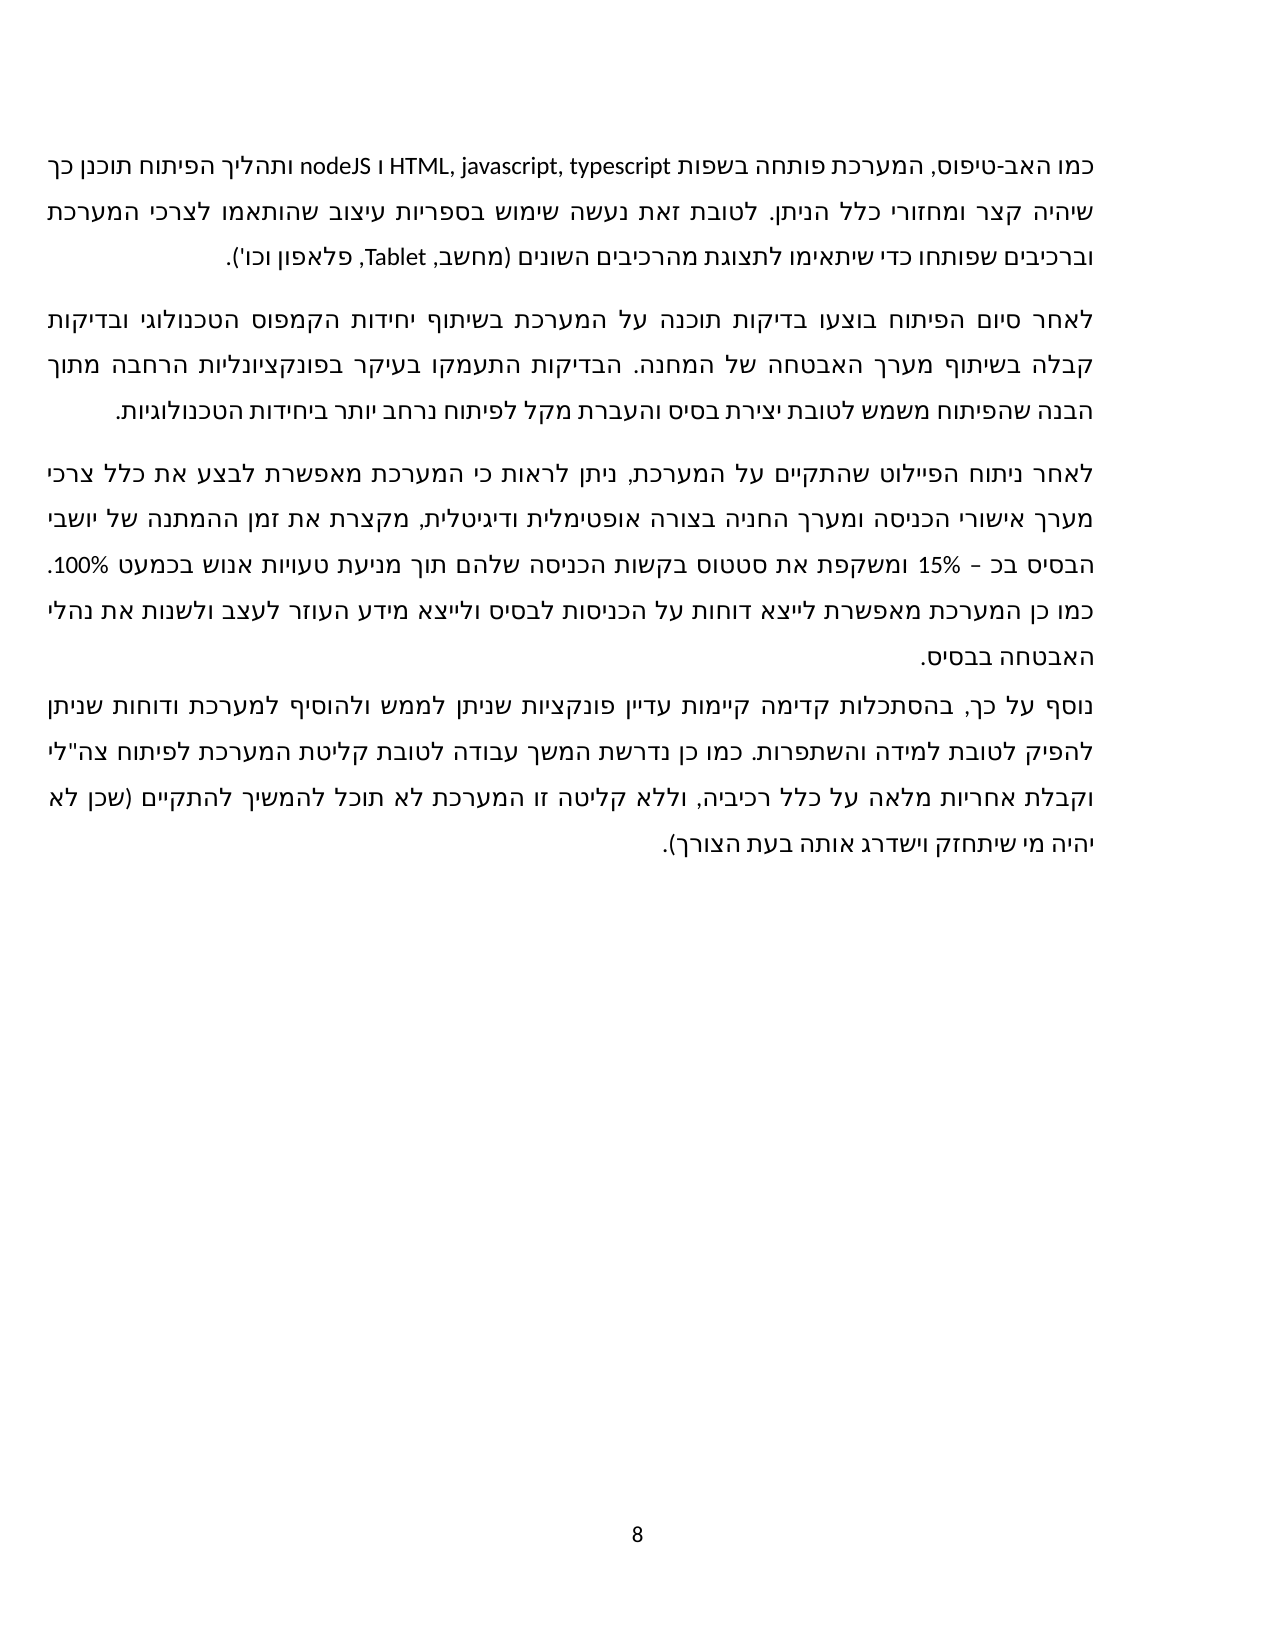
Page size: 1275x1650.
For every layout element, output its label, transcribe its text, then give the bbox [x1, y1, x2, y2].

text כמו האב-טיפוס, המערכת פותחה בשפות HTML, javascript, typescript ו nodeJS ותהליך הפיתוח תוכנן כך שיהיה קצר ומחזורי כלל הניתן. לטובת זאת נעשה שימוש בספריות עיצוב שהותאמו לצרכי המערכת וברכיבים שפותחו כדי שיתאימו לתצוגת מהרכיבים השונים (מחשב, Tablet, פלאפון וכו'). [47, 150, 1095, 272]
text לאחר סיום הפיתוח בוצעו בדיקות תוכנה על המערכת בשיתוף יחידות הקמפוס הטכנולוגי ובדיקות קבלה בשיתוף מערך האבטחה של המחנה. הבדיקות התעמקו בעיקר בפונקציונליות הרחבה מתוך הבנה שהפיתוח משמש לטובת יצירת בסיס והעברת מקל לפיתוח נרחב יותר ביחידות הטכנולוגיות. [47, 304, 1095, 426]
subtitle נוסף על כך, בהסתכלות קדימה קיימות עדיין פונקציות שניתן לממש ולהוסיף למערכת ודוחות שניתן להפיק לטובת למידה והשתפרות. כמו כן נדרשת המשך עבודה לטובת קליטת המערכת לפיתוח צה"לי וקבלת אחריות מלאה על כלל רכיביה, וללא קליטה זו המערכת לא תוכל להמשיך להתקיים (שכן לא יהיה מי שיתחזק וישדרג אותה בעת הצורך). [47, 691, 1095, 858]
subtitle לאחר ניתוח הפיילוט שהתקיים על המערכת, ניתן לראות כי המערכת מאפשרת לבצע את כלל צרכי מערך אישורי הכניסה ומערך החניה בצורה אופטימלית ודיגיטלית, מקצרת את זמן ההמתנה של יושבי הבסיס בכ – 15% ומשקפת את סטטוס בקשות הכניסה שלהם תוך מניעת טעויות אנוש בכמעט 100%. כמו כן המערכת מאפשרת לייצא דוחות על הכניסות לבסיס ולייצא מידע העוזר לעצב ולשנות את נהלי האבטחה בבסיס. [47, 458, 1095, 671]
